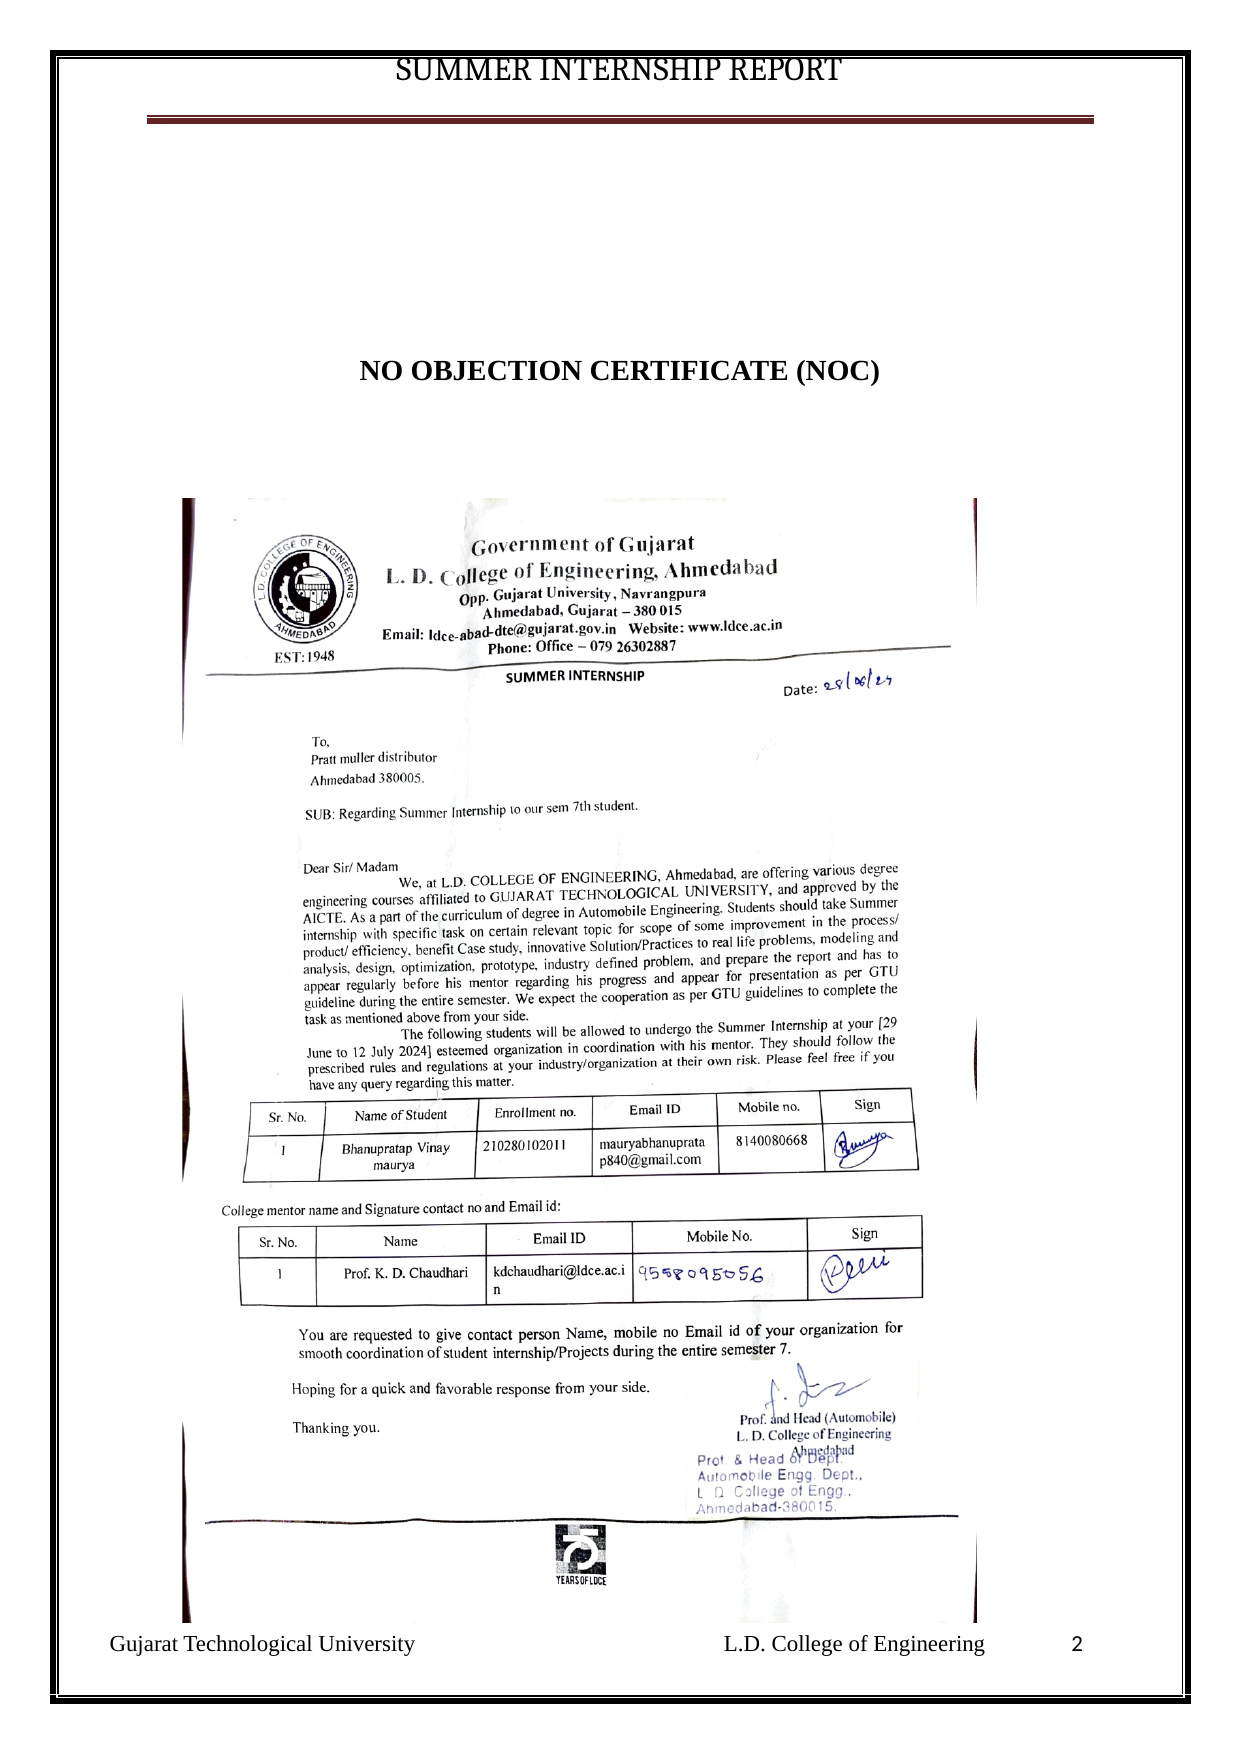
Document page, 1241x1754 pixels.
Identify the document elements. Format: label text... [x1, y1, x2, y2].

text NO OBJECTION CERTIFICATE (NOC) [0, 353, 1176, 386]
picture [182, 498, 977, 1623]
